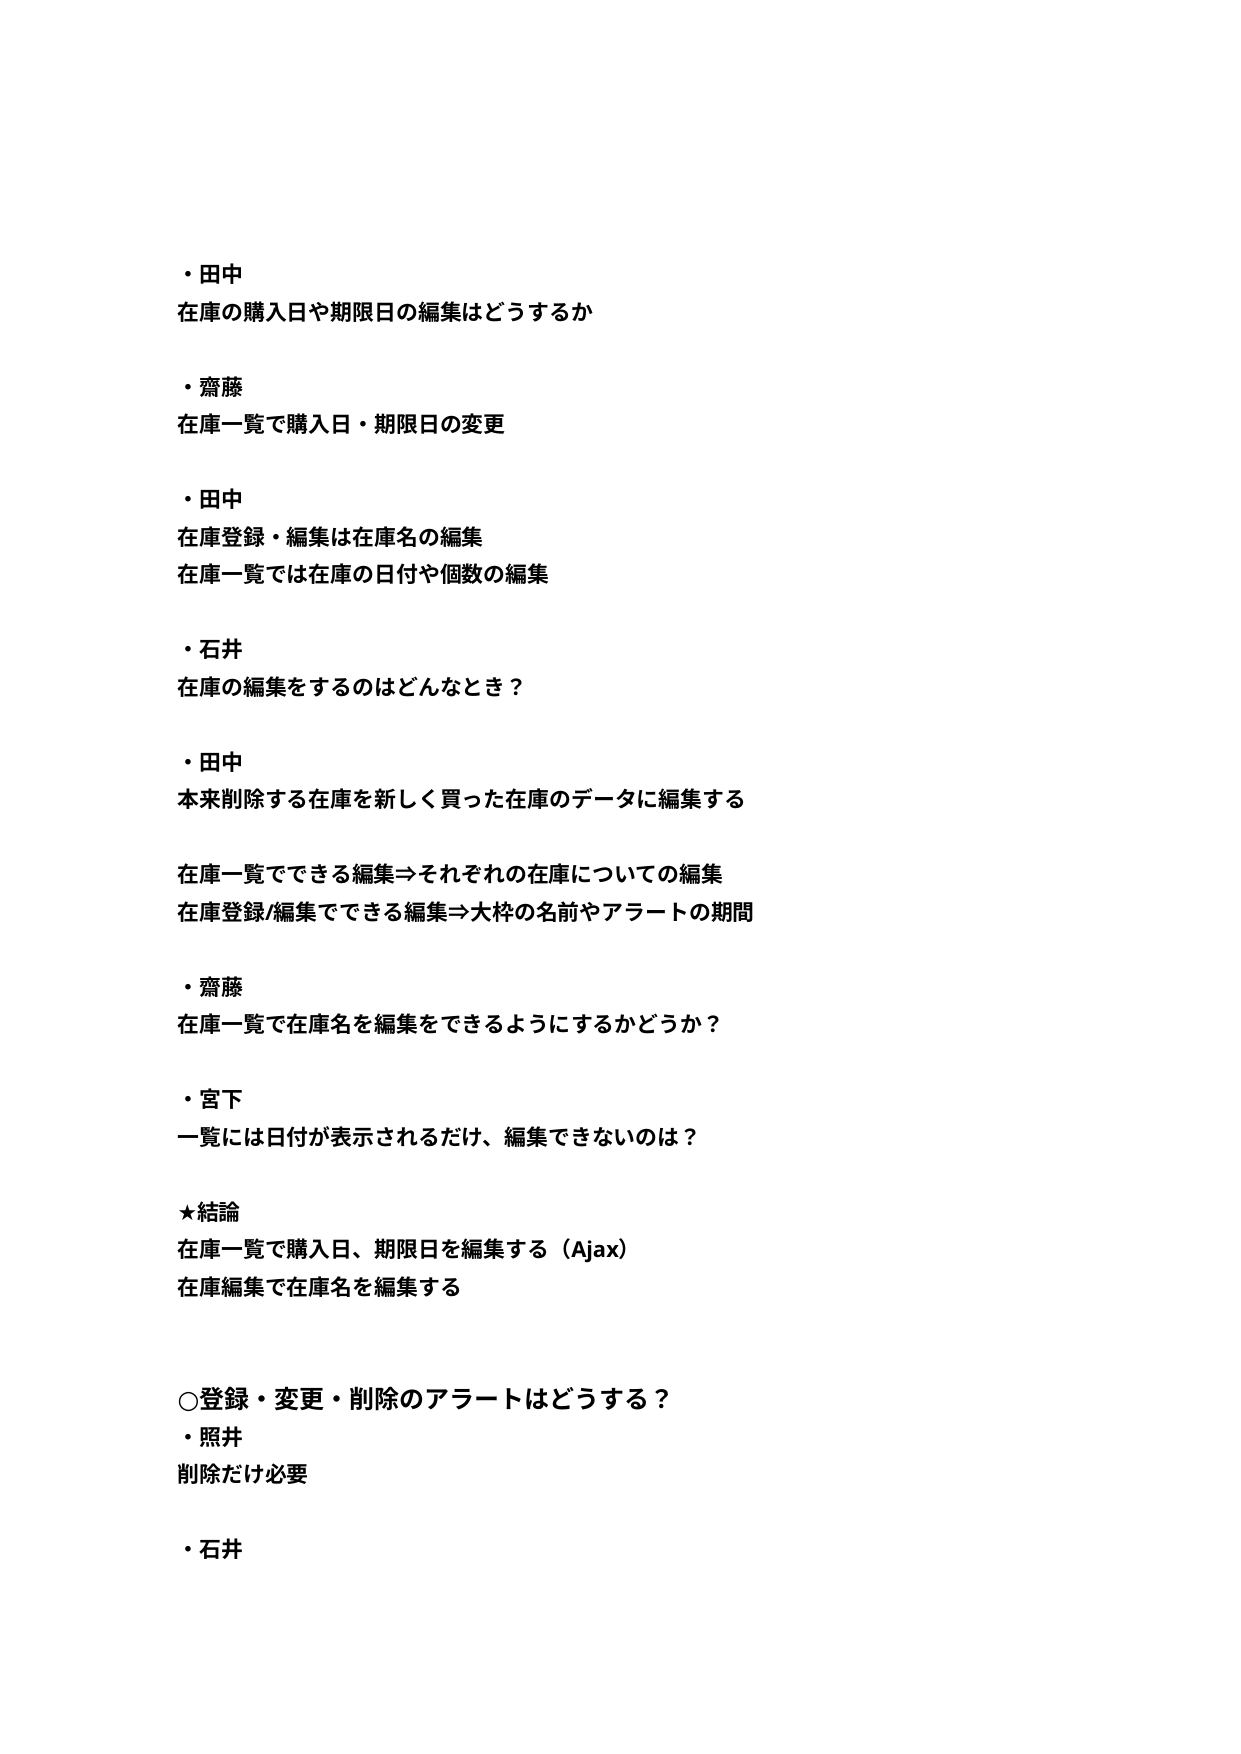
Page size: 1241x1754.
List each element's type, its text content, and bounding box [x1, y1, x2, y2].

text 一覧には日付が表示されるだけ、編集できないのは？ [177, 1117, 1063, 1154]
text ・石井 [177, 1529, 1063, 1567]
text 削除だけ必要 [177, 1454, 1063, 1492]
text 在庫一覧で購入日、期限日を編集する（Ajax） [177, 1229, 1063, 1267]
text 在庫一覧で在庫名を編集をできるようにするかどうか？ [177, 1004, 1063, 1042]
text ・齋藤 [177, 967, 1063, 1004]
text ★結論 [177, 1192, 1063, 1229]
text 在庫登録・編集は在庫名の編集 [177, 517, 1063, 554]
text 在庫登録/編集でできる編集⇒大枠の名前やアラートの期間 [177, 892, 1063, 929]
text 在庫一覧で購入日・期限日の変更 [177, 404, 1063, 442]
text ○登録・変更・削除のアラートはどうする？ [177, 1379, 1063, 1417]
text ・照井 [177, 1417, 1063, 1454]
text 在庫編集で在庫名を編集する [177, 1267, 1063, 1304]
text 在庫一覧でできる編集⇒それぞれの在庫についての編集 [177, 854, 1063, 892]
text ・宮下 [177, 1079, 1063, 1117]
text ・田中 [177, 479, 1063, 517]
text 在庫の購入日や期限日の編集はどうするか [177, 292, 1063, 329]
text ・石井 [177, 629, 1063, 667]
text 在庫一覧では在庫の日付や個数の編集 [177, 554, 1063, 592]
text ・田中 [177, 742, 1063, 779]
text 本来削除する在庫を新しく買った在庫のデータに編集する [177, 779, 1063, 817]
text ・齋藤 [177, 367, 1063, 404]
text ・田中 [177, 254, 1063, 292]
text 在庫の編集をするのはどんなとき？ [177, 667, 1063, 704]
